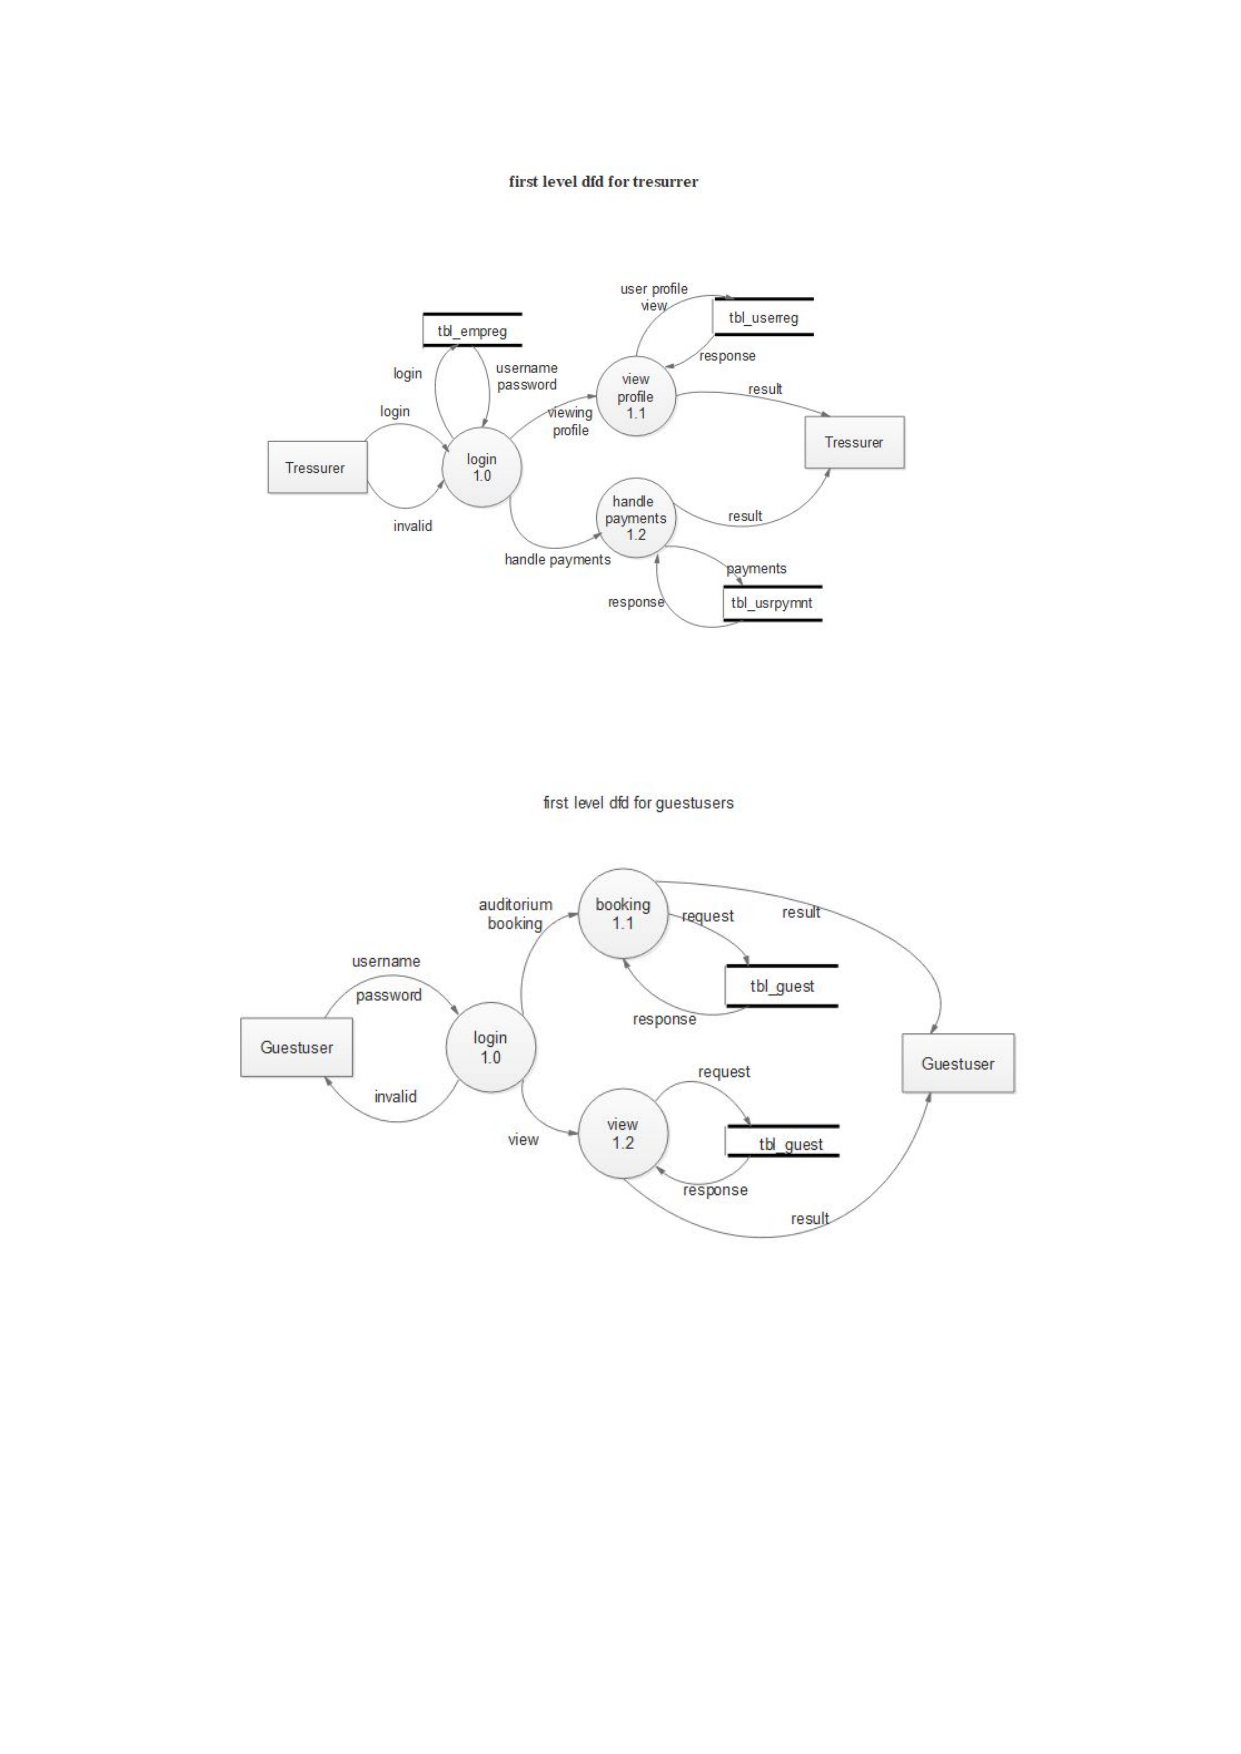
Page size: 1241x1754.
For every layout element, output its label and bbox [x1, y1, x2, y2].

picture [150, 150, 1091, 677]
picture [150, 742, 1091, 1321]
